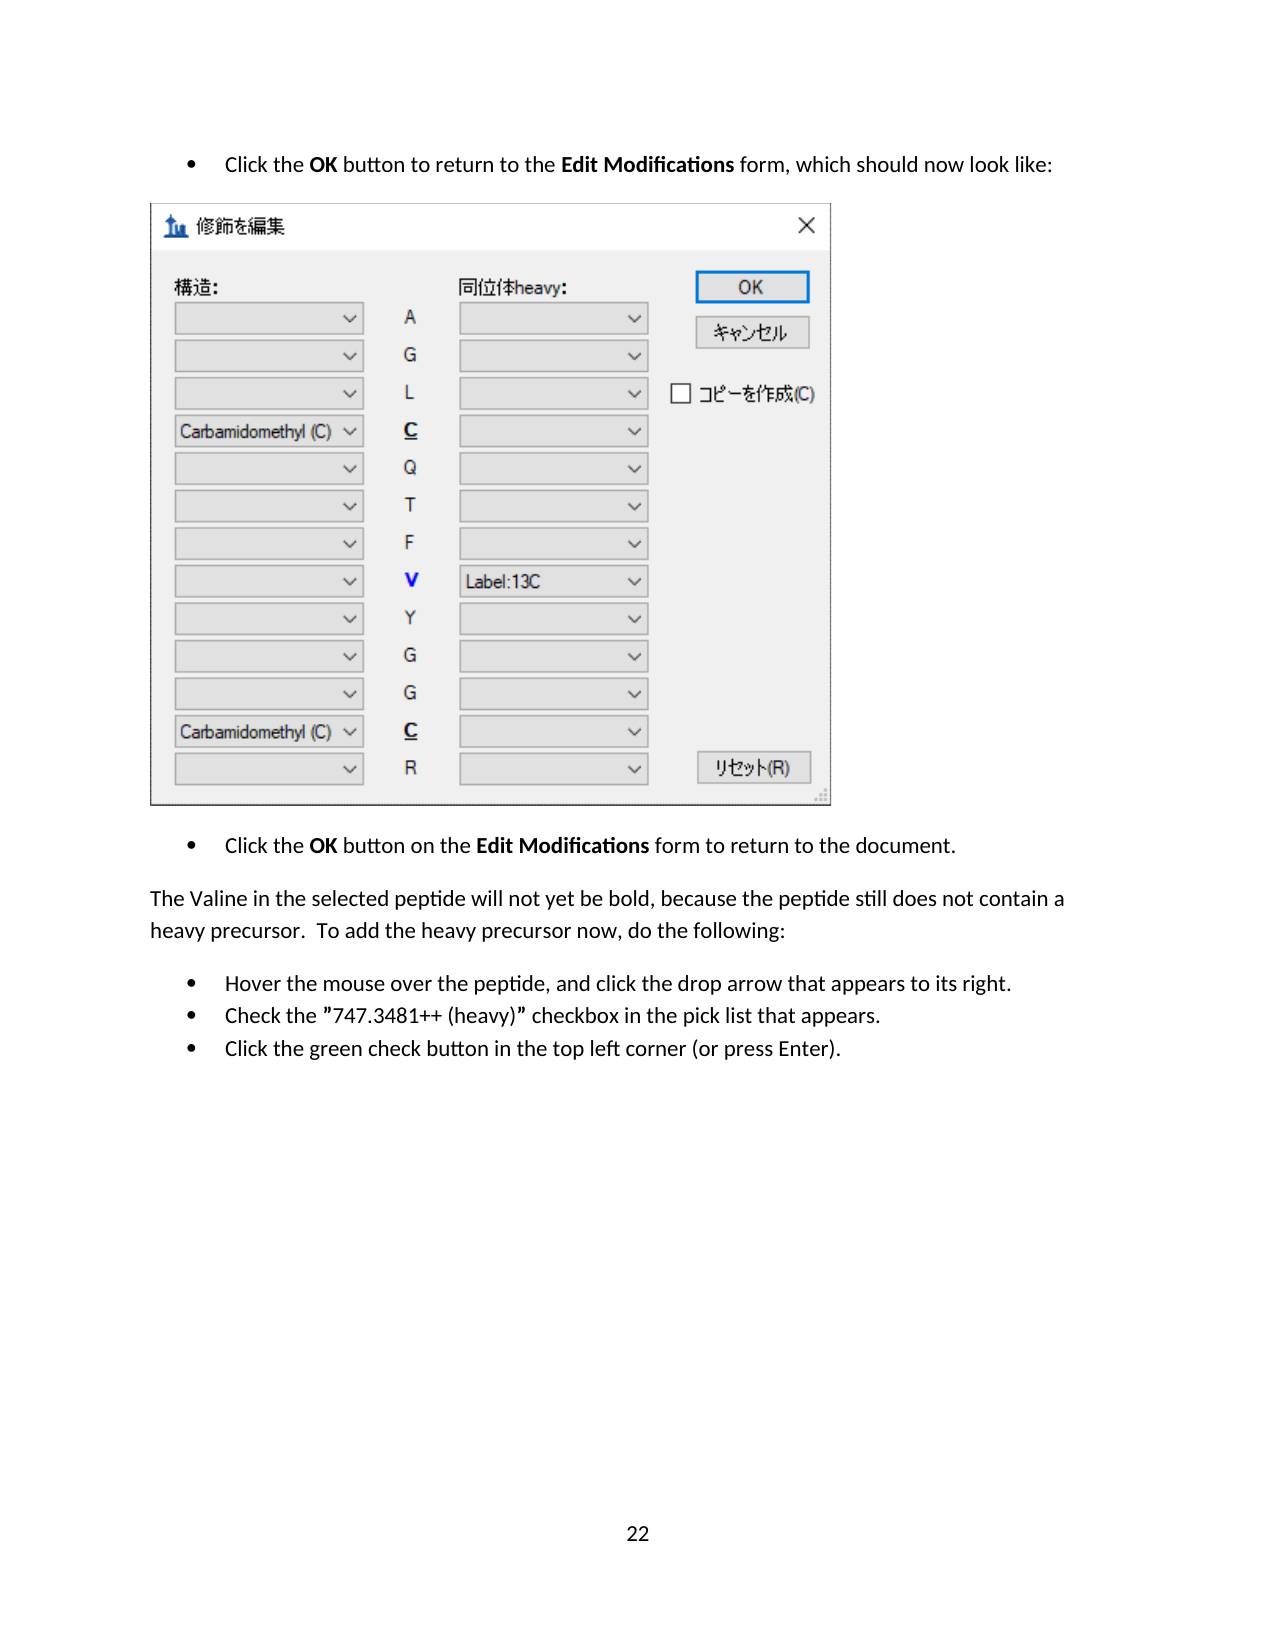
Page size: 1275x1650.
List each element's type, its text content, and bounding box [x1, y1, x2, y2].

list Click the OK button to return to the Edit Modifications form, which should now look like: [187, 150, 1125, 178]
picture [150, 203, 832, 806]
list Check the ”747.3481++ (heavy)” checkbox in the pick list that appears. [187, 1001, 1125, 1029]
list Click the green check button in the top left corner (or press Enter). [187, 1034, 1125, 1062]
list Hover the mouse over the peptide, and click the drop arrow that appears to its right. [187, 969, 1125, 997]
text The Valine in the selected peptide will not yet be bold, because the peptide still does not contain a heavy precursor. To add the heavy precursor now, do the following: [150, 884, 1125, 944]
list Click the OK button on the Edit Modifications form to return to the document. [187, 831, 1125, 859]
